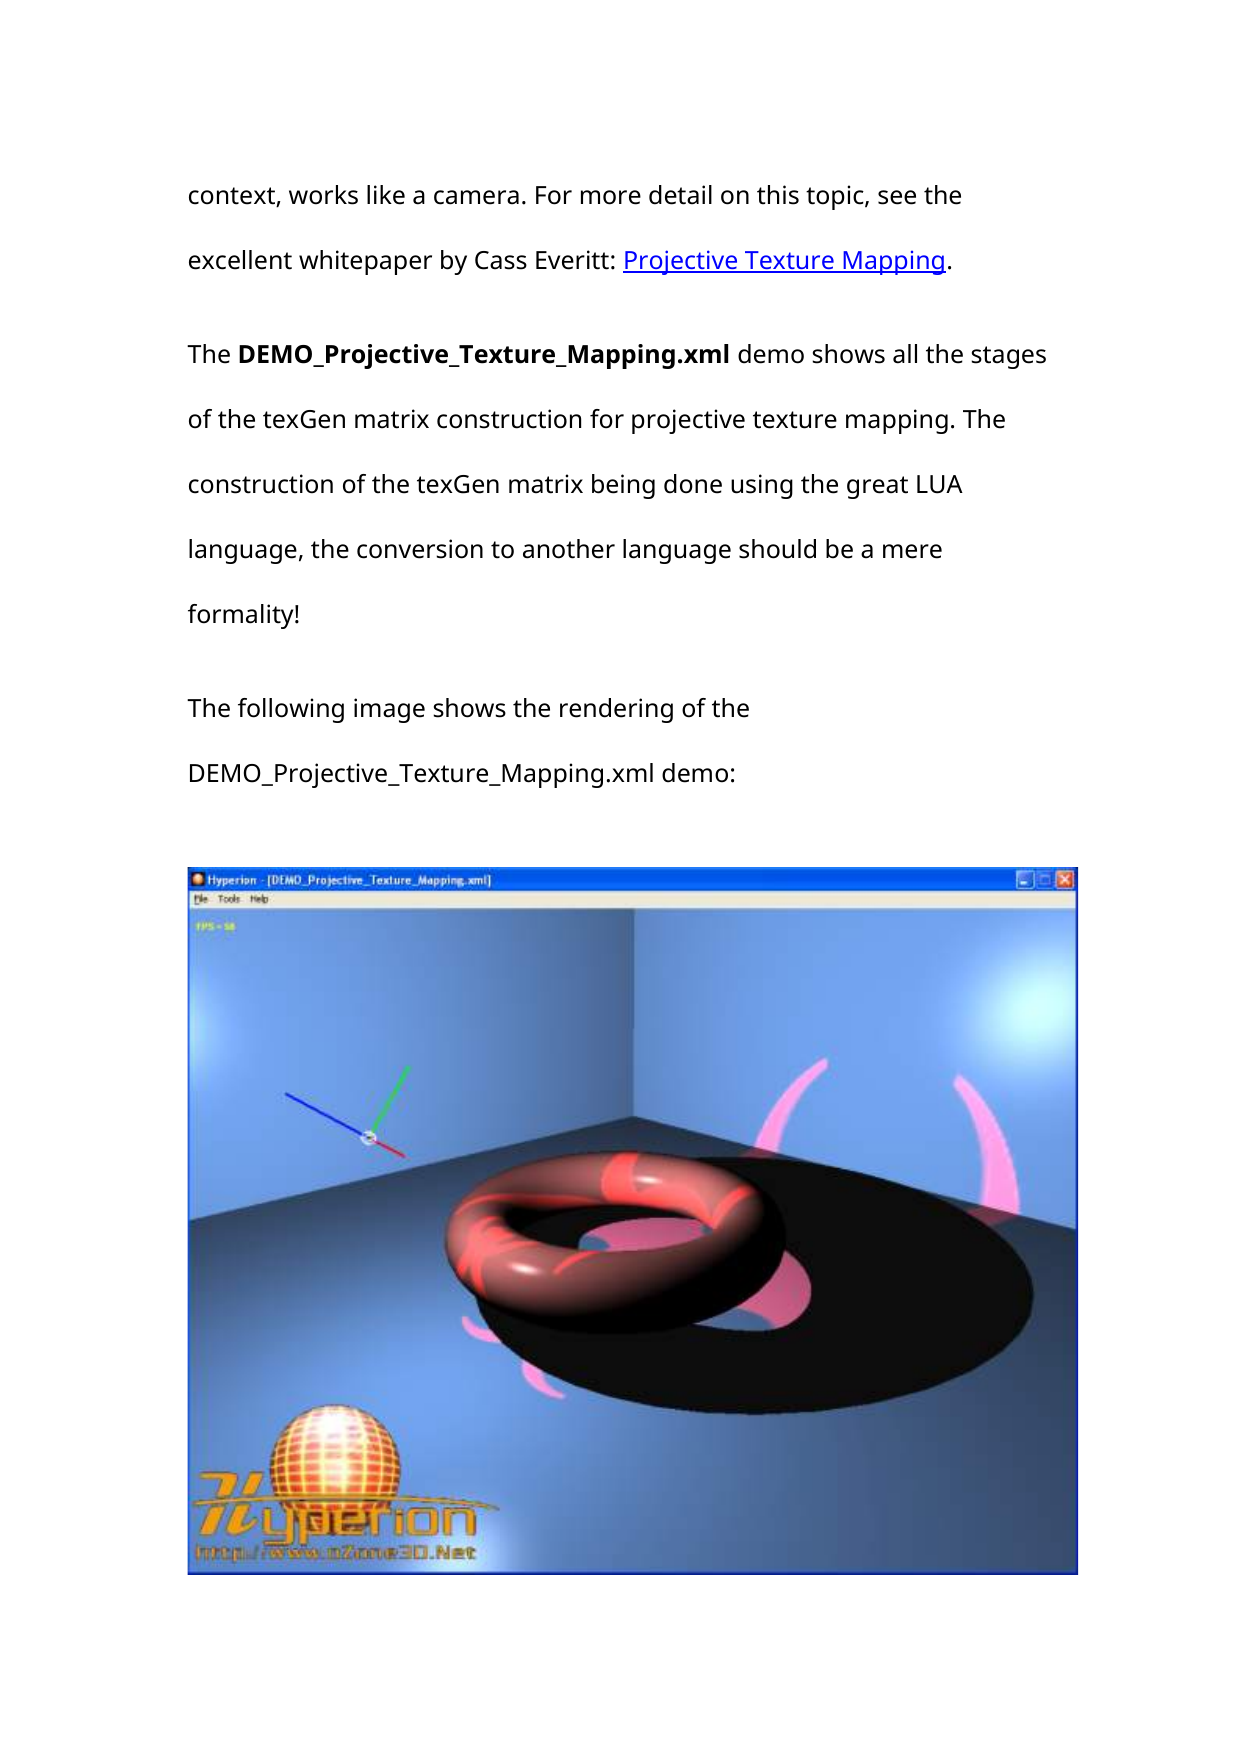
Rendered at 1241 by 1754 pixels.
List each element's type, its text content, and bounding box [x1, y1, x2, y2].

text The DEMO_Projective_Texture_Mapping.xml demo shows all the stages of the texGen matrix construction for projective texture mapping. The construction of the texGen matrix being done using the great LUA language, the conversion to another language should be a mere formality! [187, 321, 1053, 646]
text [187, 162, 1053, 292]
picture [187, 867, 1079, 1575]
text The following image shows the rendering of the DEMO_Projective_Texture_Mapping.xml demo: [187, 675, 1053, 805]
